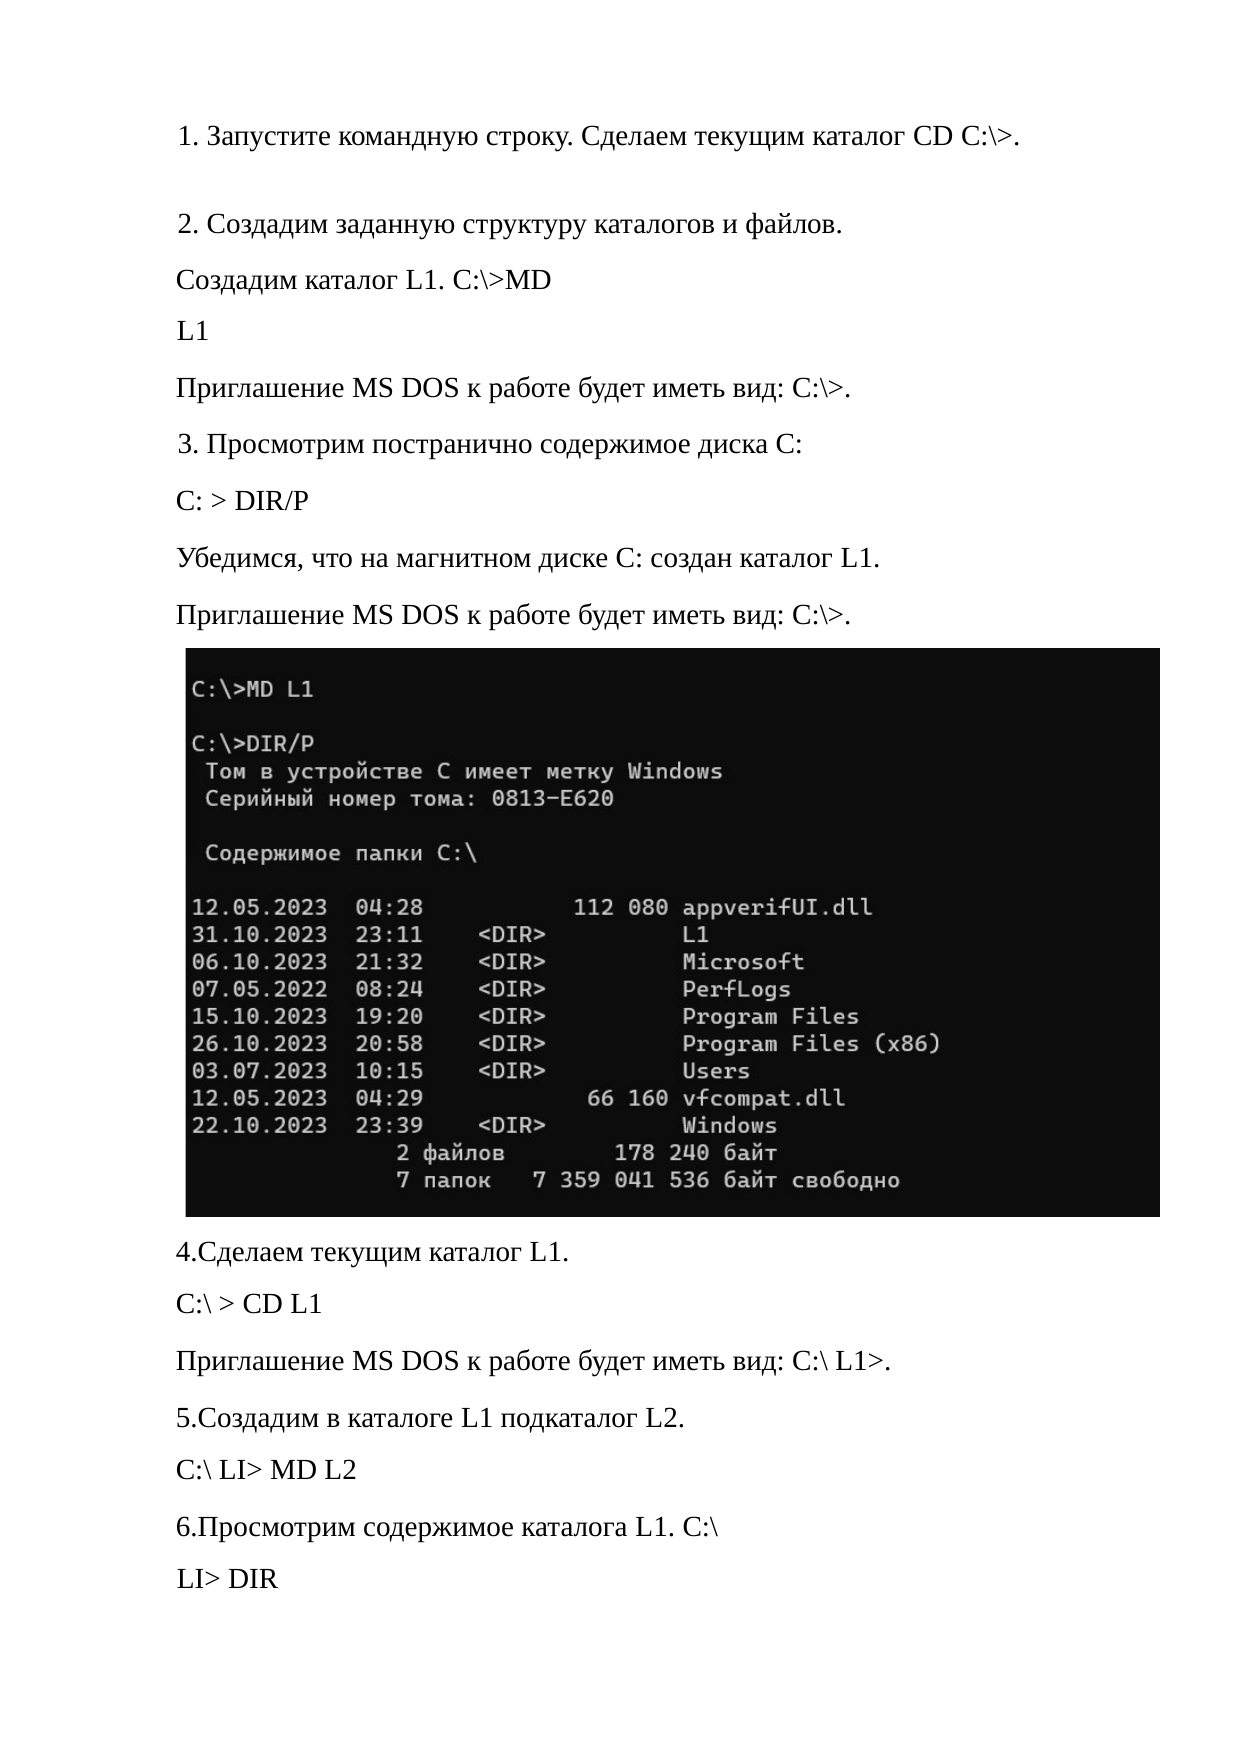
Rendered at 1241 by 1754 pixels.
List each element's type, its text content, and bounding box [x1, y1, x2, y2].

text 6.Просмотрим содержимое каталога L1. С:\ LI> DIR [176, 1509, 720, 1595]
list Запустите командную строку. Сделаем текущим каталог CD С:\>. [177, 118, 1158, 152]
text С: > DIR/P [176, 483, 1158, 517]
text 4.Сделаем текущим каталог L1. [176, 1234, 1158, 1267]
text С:\ LI> MD L2 [176, 1452, 1158, 1486]
text Создадим каталог L1. C:\>MD L1 [176, 262, 555, 347]
text Приглашение MS DOS к работе будет иметь вид: С:\>. [176, 370, 1158, 403]
text 5.Создадим в каталоге L1 подкаталог L2. [176, 1400, 1158, 1433]
text Приглашение MS DOS к работе будет иметь вид: С:\>. [176, 597, 1158, 631]
picture [185, 648, 1160, 1217]
list Просмотрим постранично содержимое диска С: [177, 427, 1158, 460]
text Приглашение MS DOS к работе будет иметь вид: С:\ L1>. [176, 1343, 1158, 1377]
text Убедимся, что на магнитном диске С: создан каталог L1. [176, 540, 1158, 574]
text С:\ > CD L1 [176, 1286, 1158, 1320]
list Создадим заданную структуру каталогов и файлов. [177, 206, 1158, 239]
